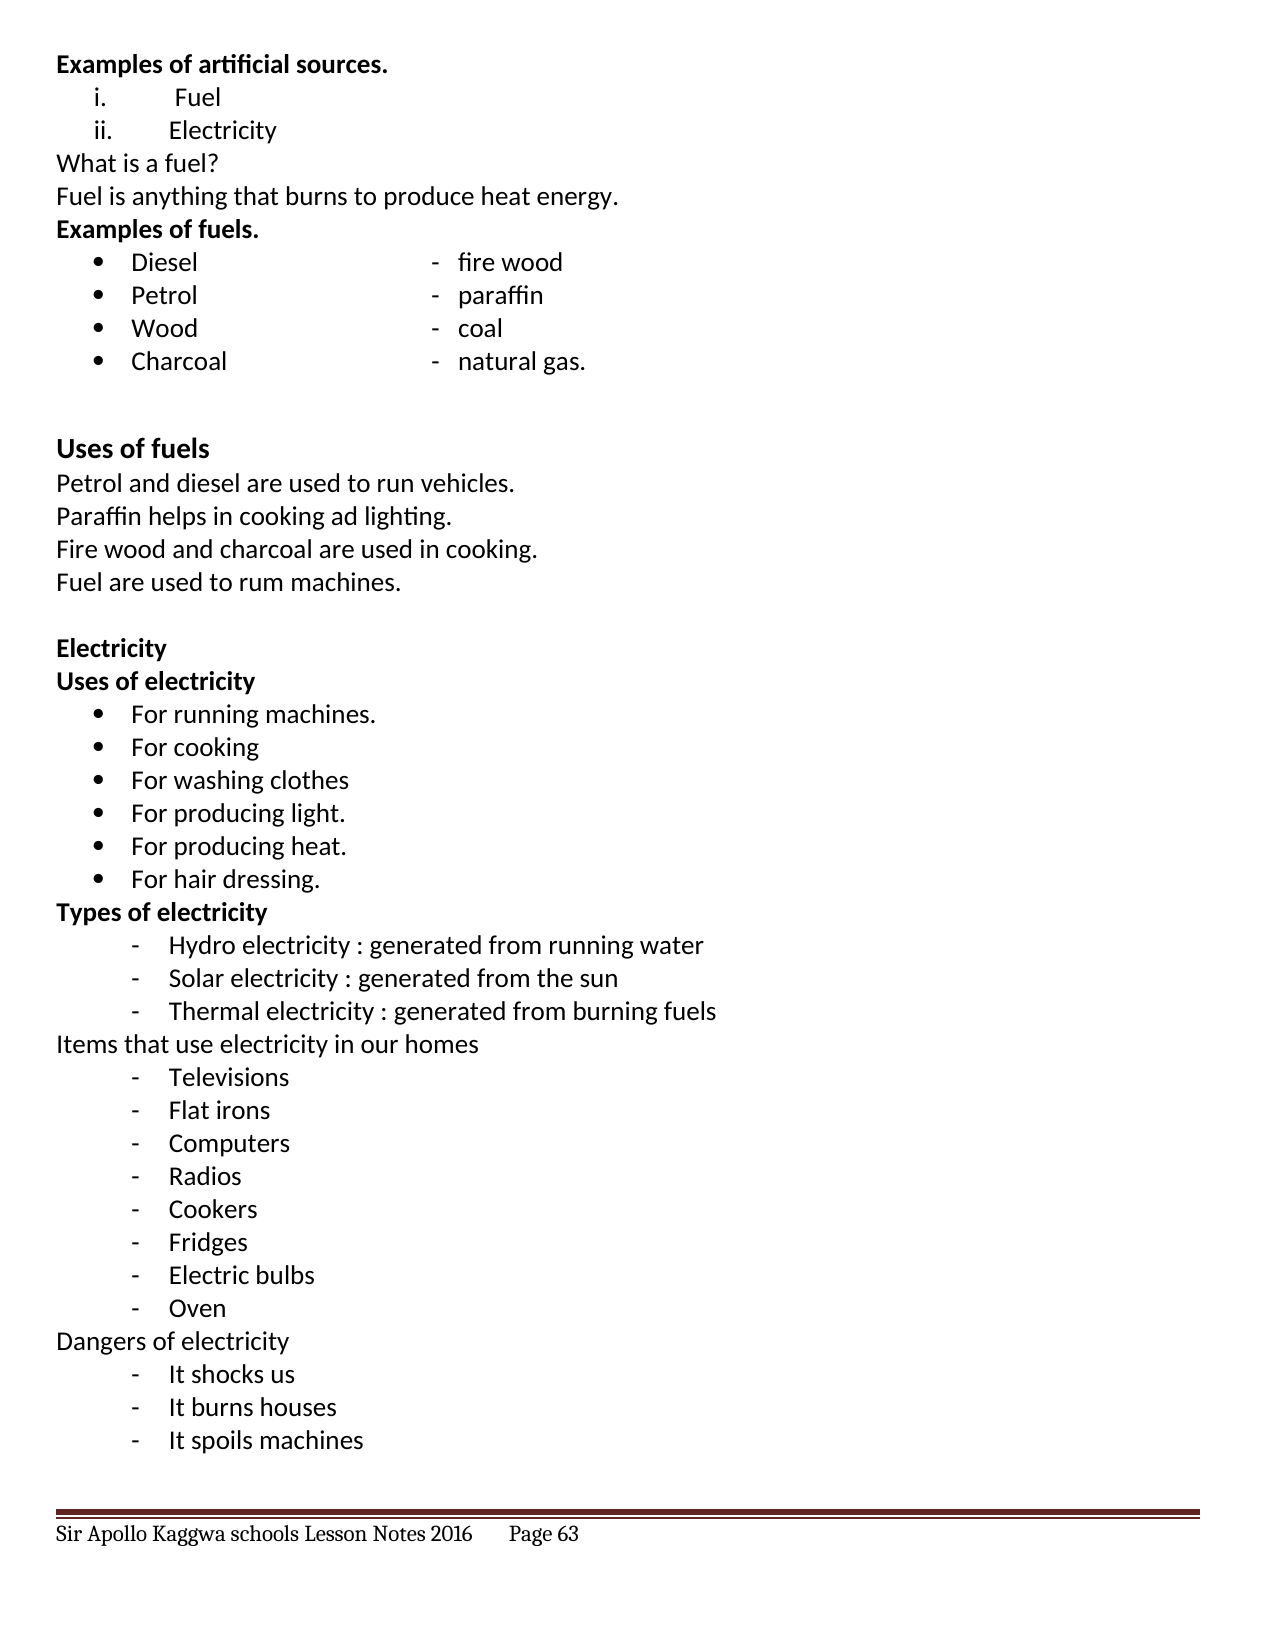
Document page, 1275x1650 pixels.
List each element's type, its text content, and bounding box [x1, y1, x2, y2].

list Oven [131, 1291, 1200, 1324]
list Fuel [94, 80, 1200, 113]
text Fuel are used to rum machines. [56, 565, 1200, 598]
list For hair dressing. [94, 862, 1200, 895]
list Thermal electricity : generated from burning fuels [131, 994, 1200, 1027]
list It spoils machines [131, 1423, 1200, 1456]
text Dangers of electricity [56, 1324, 1200, 1357]
text Examples of artificial sources. [56, 47, 1200, 80]
text Examples of fuels. [56, 212, 1200, 245]
text What is a fuel? [56, 146, 1200, 179]
list Radios [131, 1159, 1200, 1192]
list Cookers [131, 1192, 1200, 1225]
text Paraffin helps in cooking ad lighting. [56, 499, 1200, 532]
text Fire wood and charcoal are used in cooking. [56, 532, 1200, 565]
list Wood - coal [94, 311, 1200, 344]
list For running machines. [94, 697, 1200, 730]
text Uses of fuels [56, 430, 1200, 466]
list For producing heat. [94, 829, 1200, 862]
text Uses of electricity [56, 664, 1200, 697]
list Fridges [131, 1225, 1200, 1258]
list Hydro electricity : generated from running water [131, 928, 1200, 961]
list It burns houses [131, 1390, 1200, 1423]
text Items that use electricity in our homes [56, 1027, 1200, 1060]
text Types of electricity [56, 895, 1200, 928]
list Electric bulbs [131, 1258, 1200, 1291]
list Flat irons [131, 1093, 1200, 1126]
list Solar electricity : generated from the sun [131, 961, 1200, 994]
list Televisions [131, 1060, 1200, 1093]
list Charcoal - natural gas. [94, 344, 1200, 377]
list For cooking [94, 730, 1200, 763]
list Electricity [94, 113, 1200, 146]
list Petrol - paraffin [94, 278, 1200, 311]
list For producing light. [94, 796, 1200, 829]
text Fuel is anything that burns to produce heat energy. [56, 179, 1200, 212]
list Diesel - fire wood [94, 245, 1200, 278]
text Petrol and diesel are used to run vehicles. [56, 466, 1200, 499]
list For washing clothes [94, 763, 1200, 796]
list It shocks us [131, 1357, 1200, 1390]
text Electricity [56, 631, 1200, 664]
list Computers [131, 1126, 1200, 1159]
